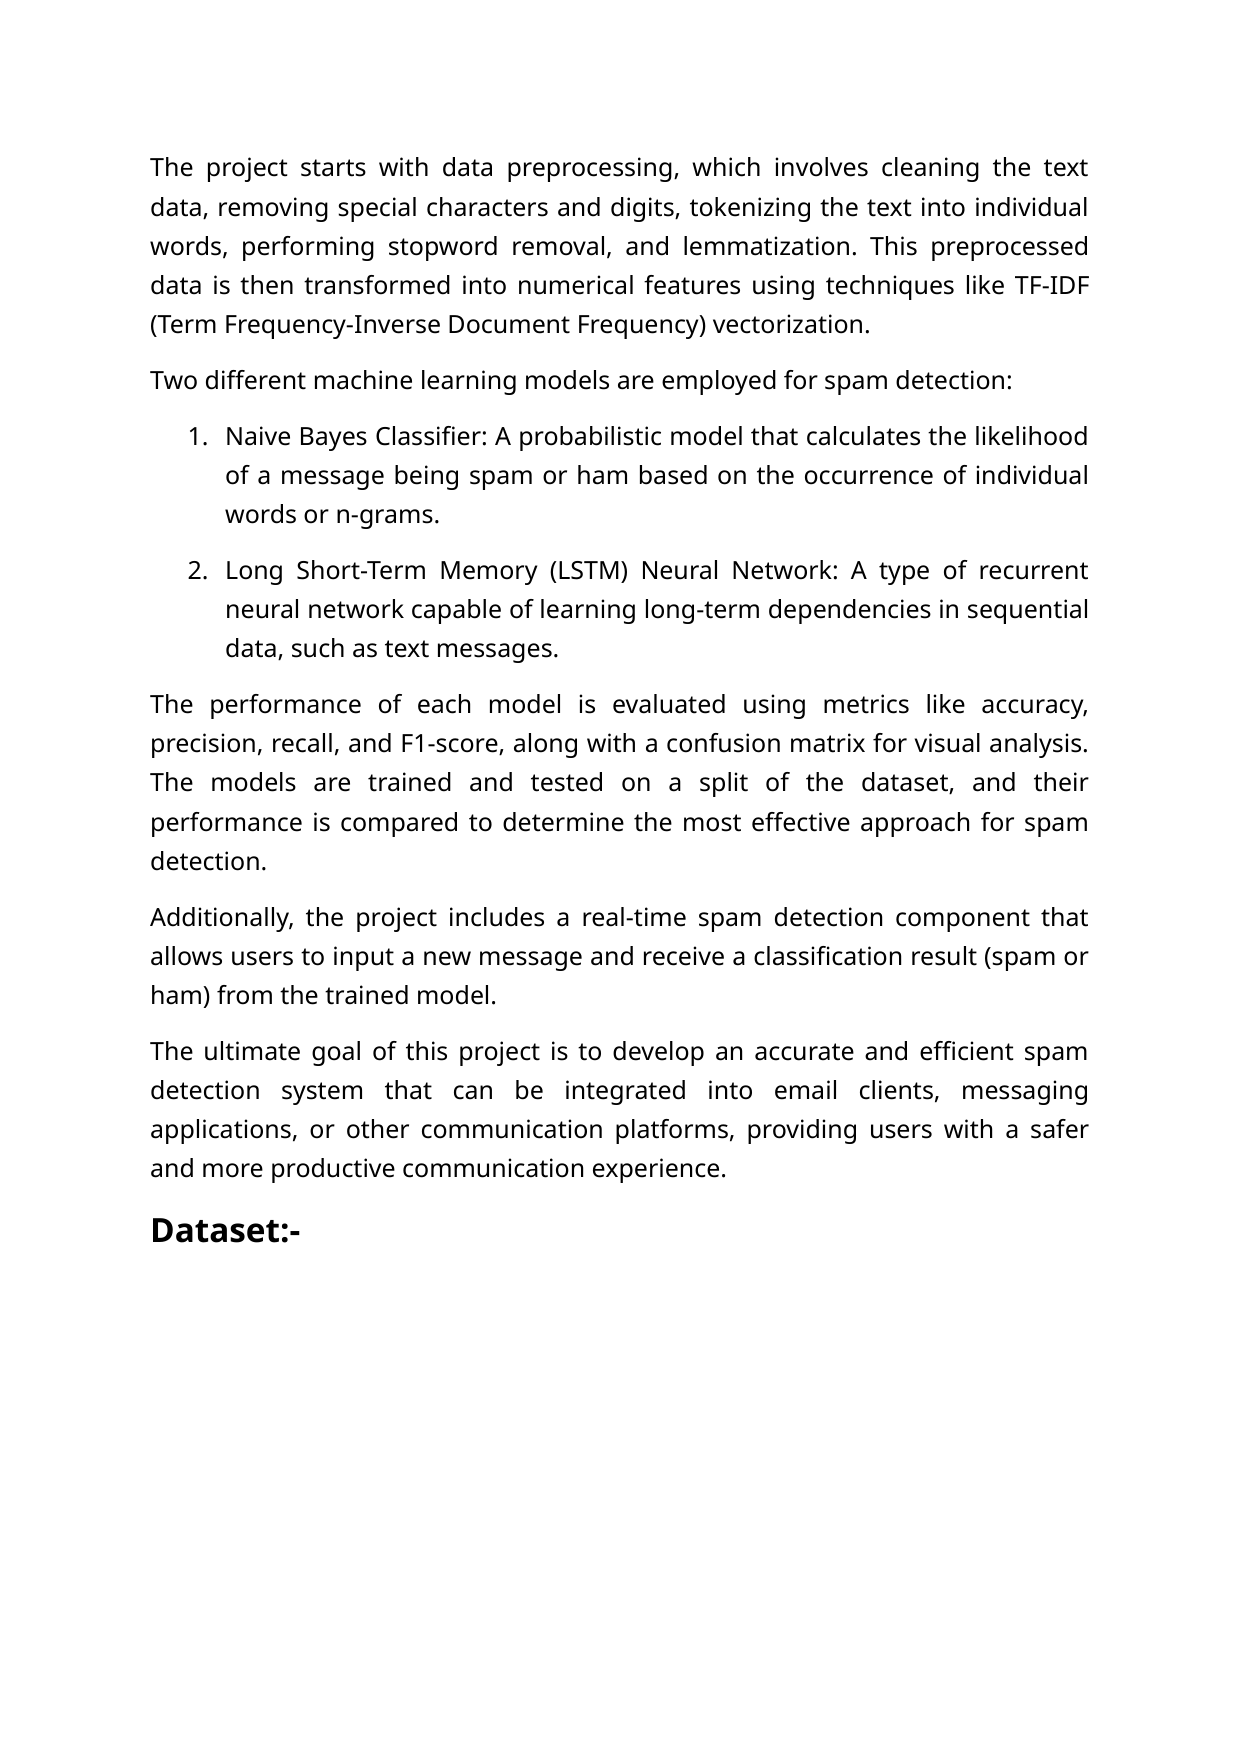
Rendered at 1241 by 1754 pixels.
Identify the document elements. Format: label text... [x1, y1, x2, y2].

text The ultimate goal of this project is to develop an accurate and efficient spam detection system that can be integrated into email clients, messaging applications, or other communication platforms, providing users with a safer and more productive communication experience. [150, 1033, 1090, 1185]
text Two different machine learning models are employed for spam detection: [150, 362, 1090, 397]
text Additionally, the project includes a real-time spam detection component that allows users to input a new message and receive a classification result (spam or ham) from the trained model. [150, 899, 1090, 1012]
text The project starts with data preprocessing, which involves cleaning the text data, removing special characters and digits, tokenizing the text into individual words, performing stopword removal, and lemmatization. This preprocessed data is then transformed into numerical features using techniques like TF-IDF (Term Frequency-Inverse Document Frequency) vectorization. [150, 150, 1090, 341]
text Dataset:- [150, 1207, 1090, 1252]
list Long Short-Term Memory (LSTM) Neural Network: A type of recurrent neural network capable of learning long-term dependencies in sequential data, such as text messages. [187, 552, 1090, 665]
list Naive Bayes Classifier: A probabilistic model that calculates the likelihood of a message being spam or ham based on the occurrence of individual words or n-grams. [187, 418, 1090, 531]
text The performance of each model is evaluated using metrics like accuracy, precision, recall, and F1-score, along with a confusion matrix for visual analysis. The models are trained and tested on a split of the dataset, and their performance is compared to determine the most effective approach for spam detection. [150, 687, 1090, 877]
